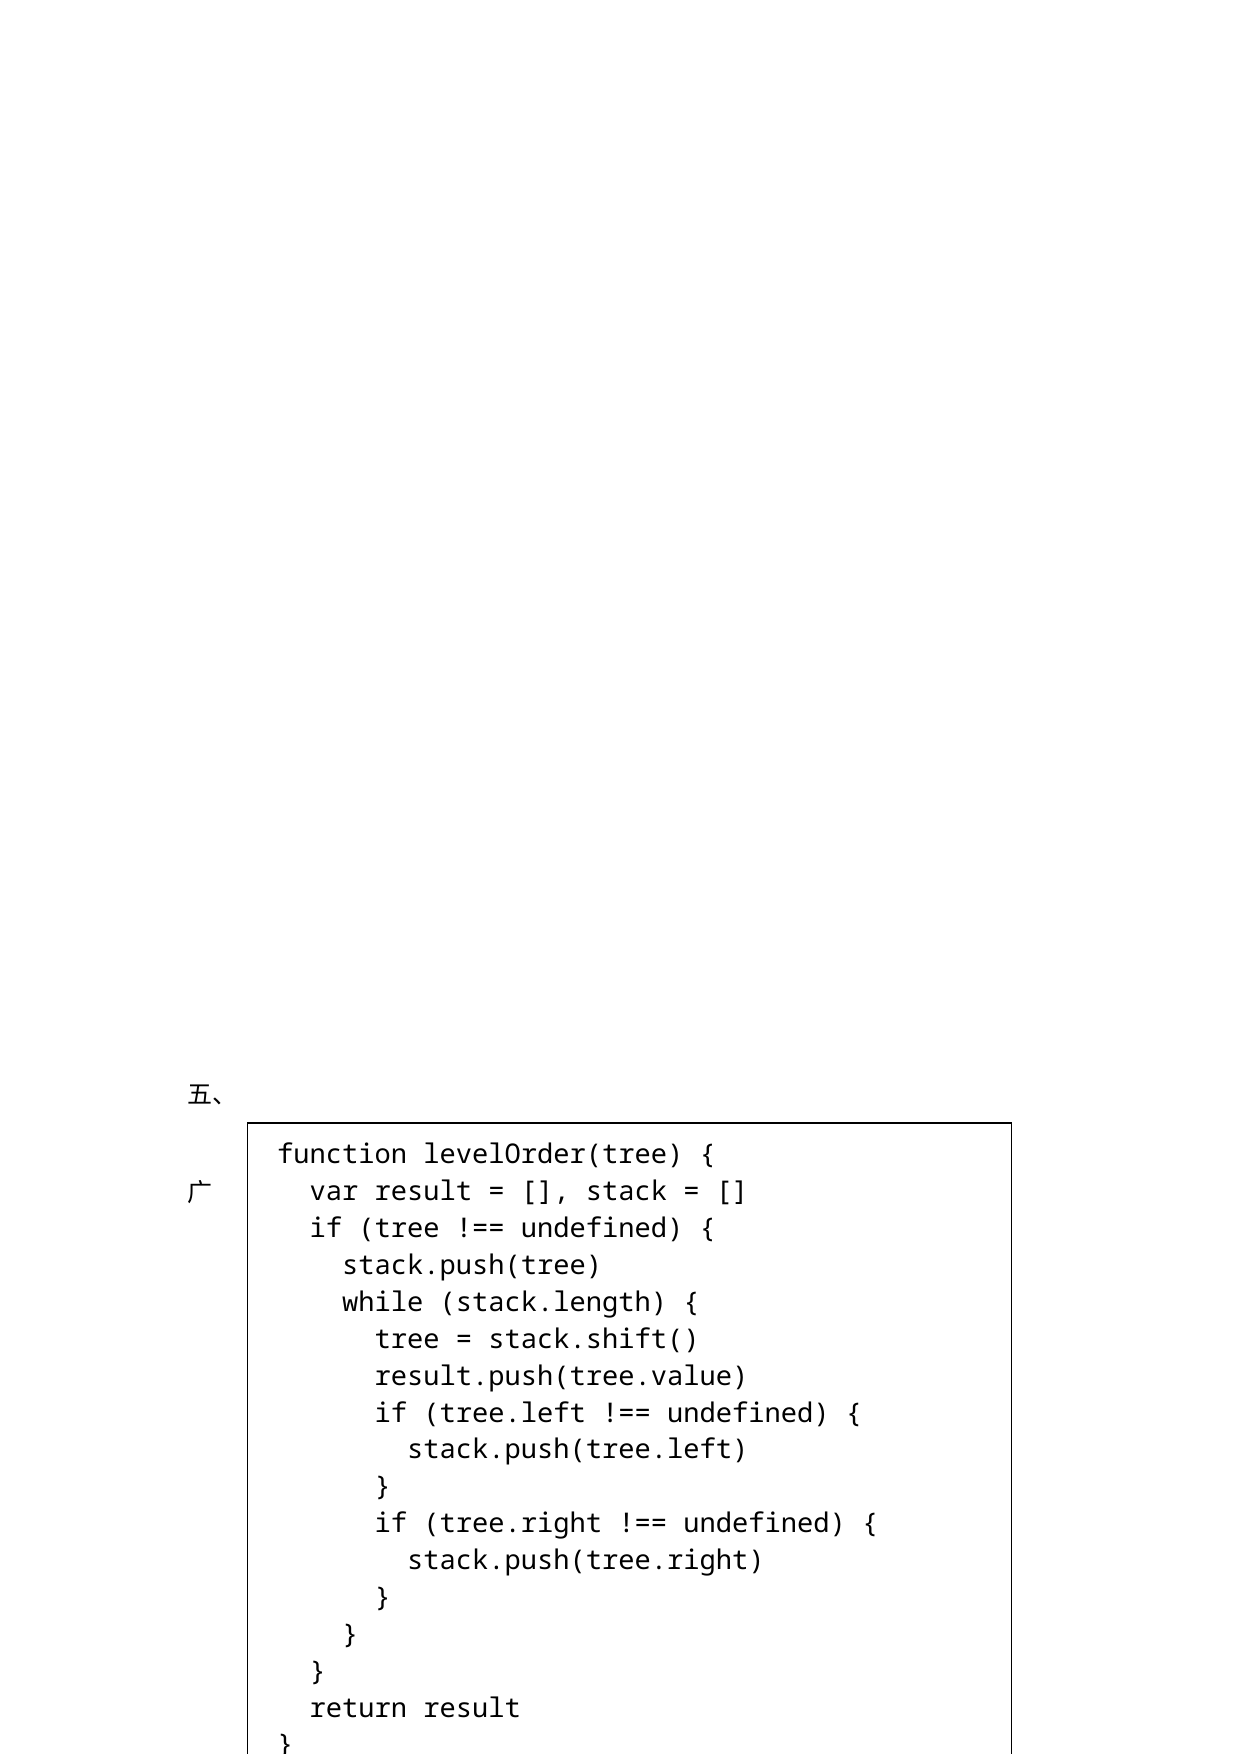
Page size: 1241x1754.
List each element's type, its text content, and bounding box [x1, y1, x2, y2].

list 广度优先(层级遍历)。 [187, 1060, 1053, 1223]
